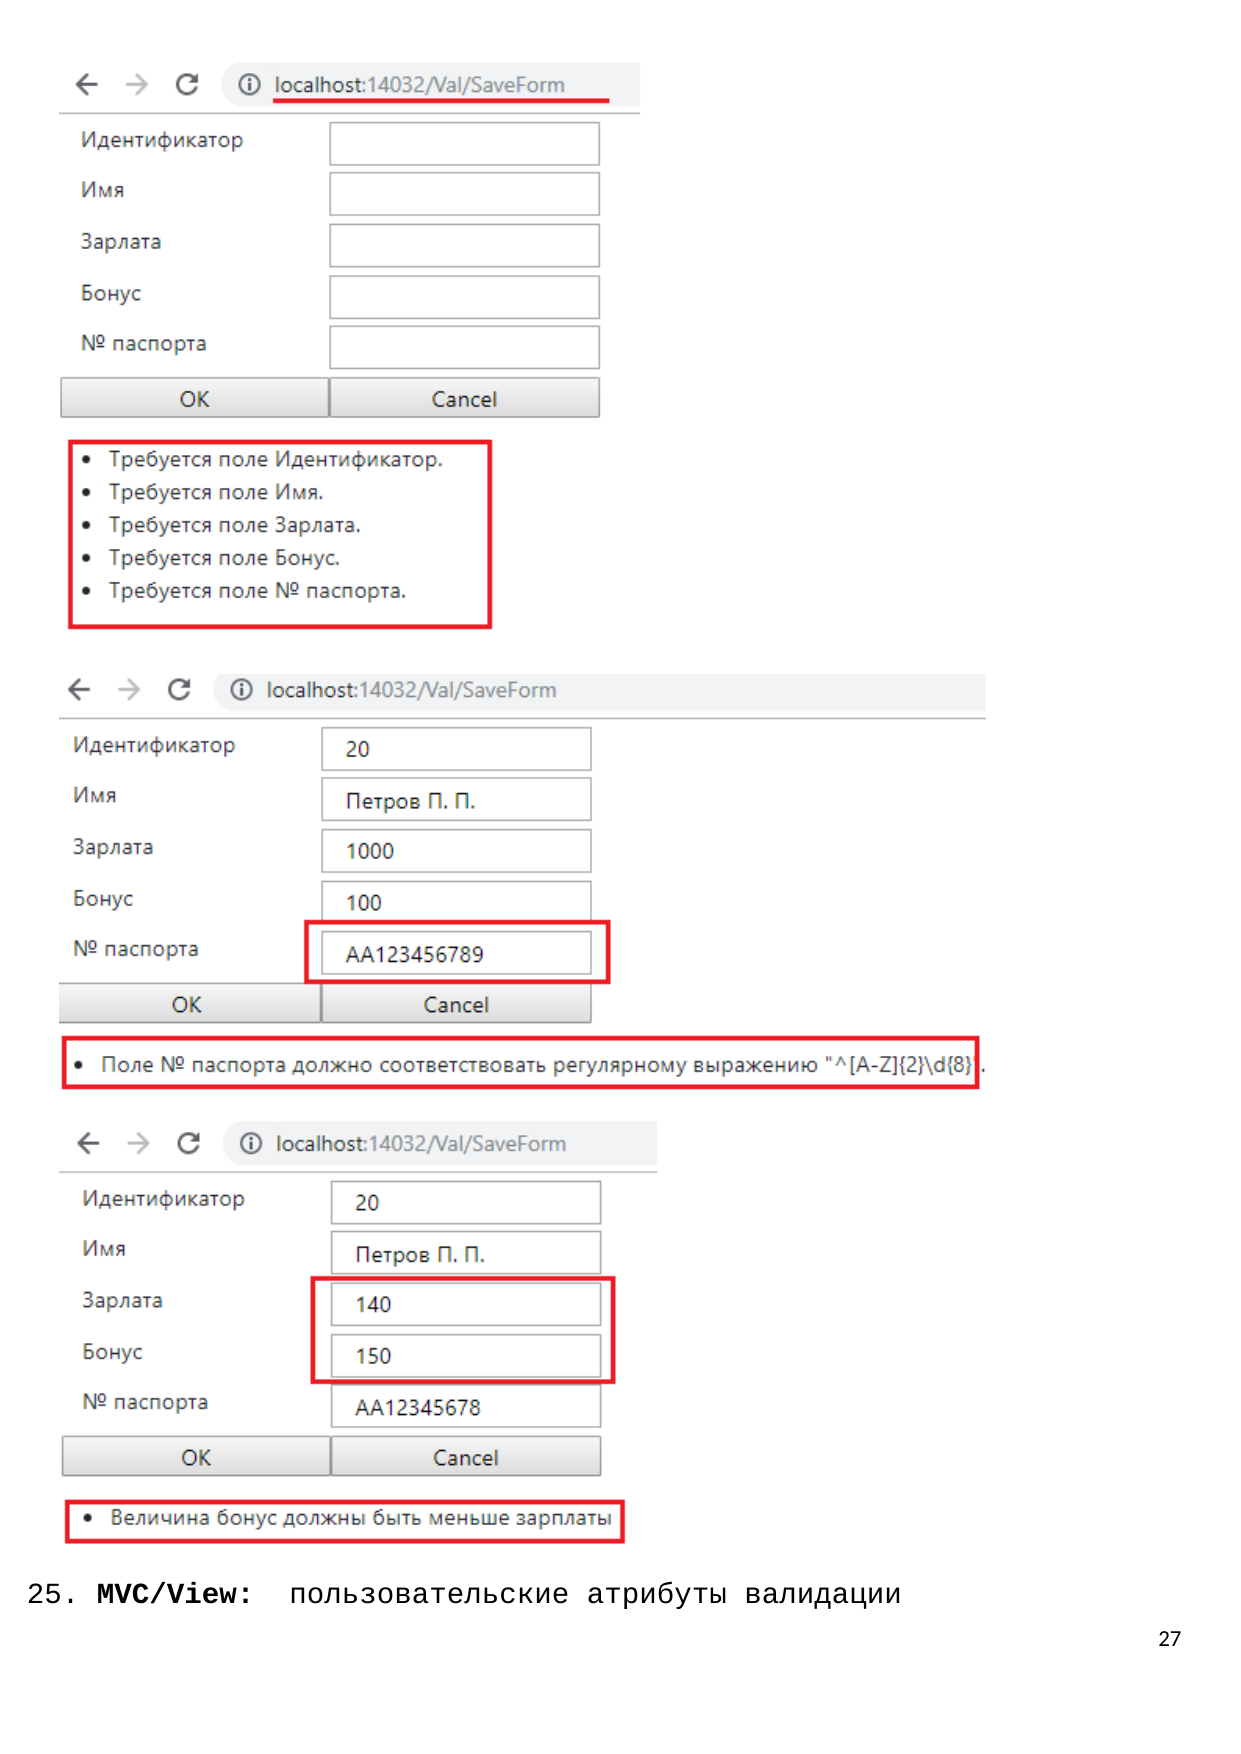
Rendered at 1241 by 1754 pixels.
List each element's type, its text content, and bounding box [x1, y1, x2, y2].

picture [59, 674, 986, 1102]
picture [59, 1120, 658, 1561]
picture [59, 59, 641, 656]
list MVC/View: пользовательские атрибуты валидации [96, 1580, 1181, 1613]
